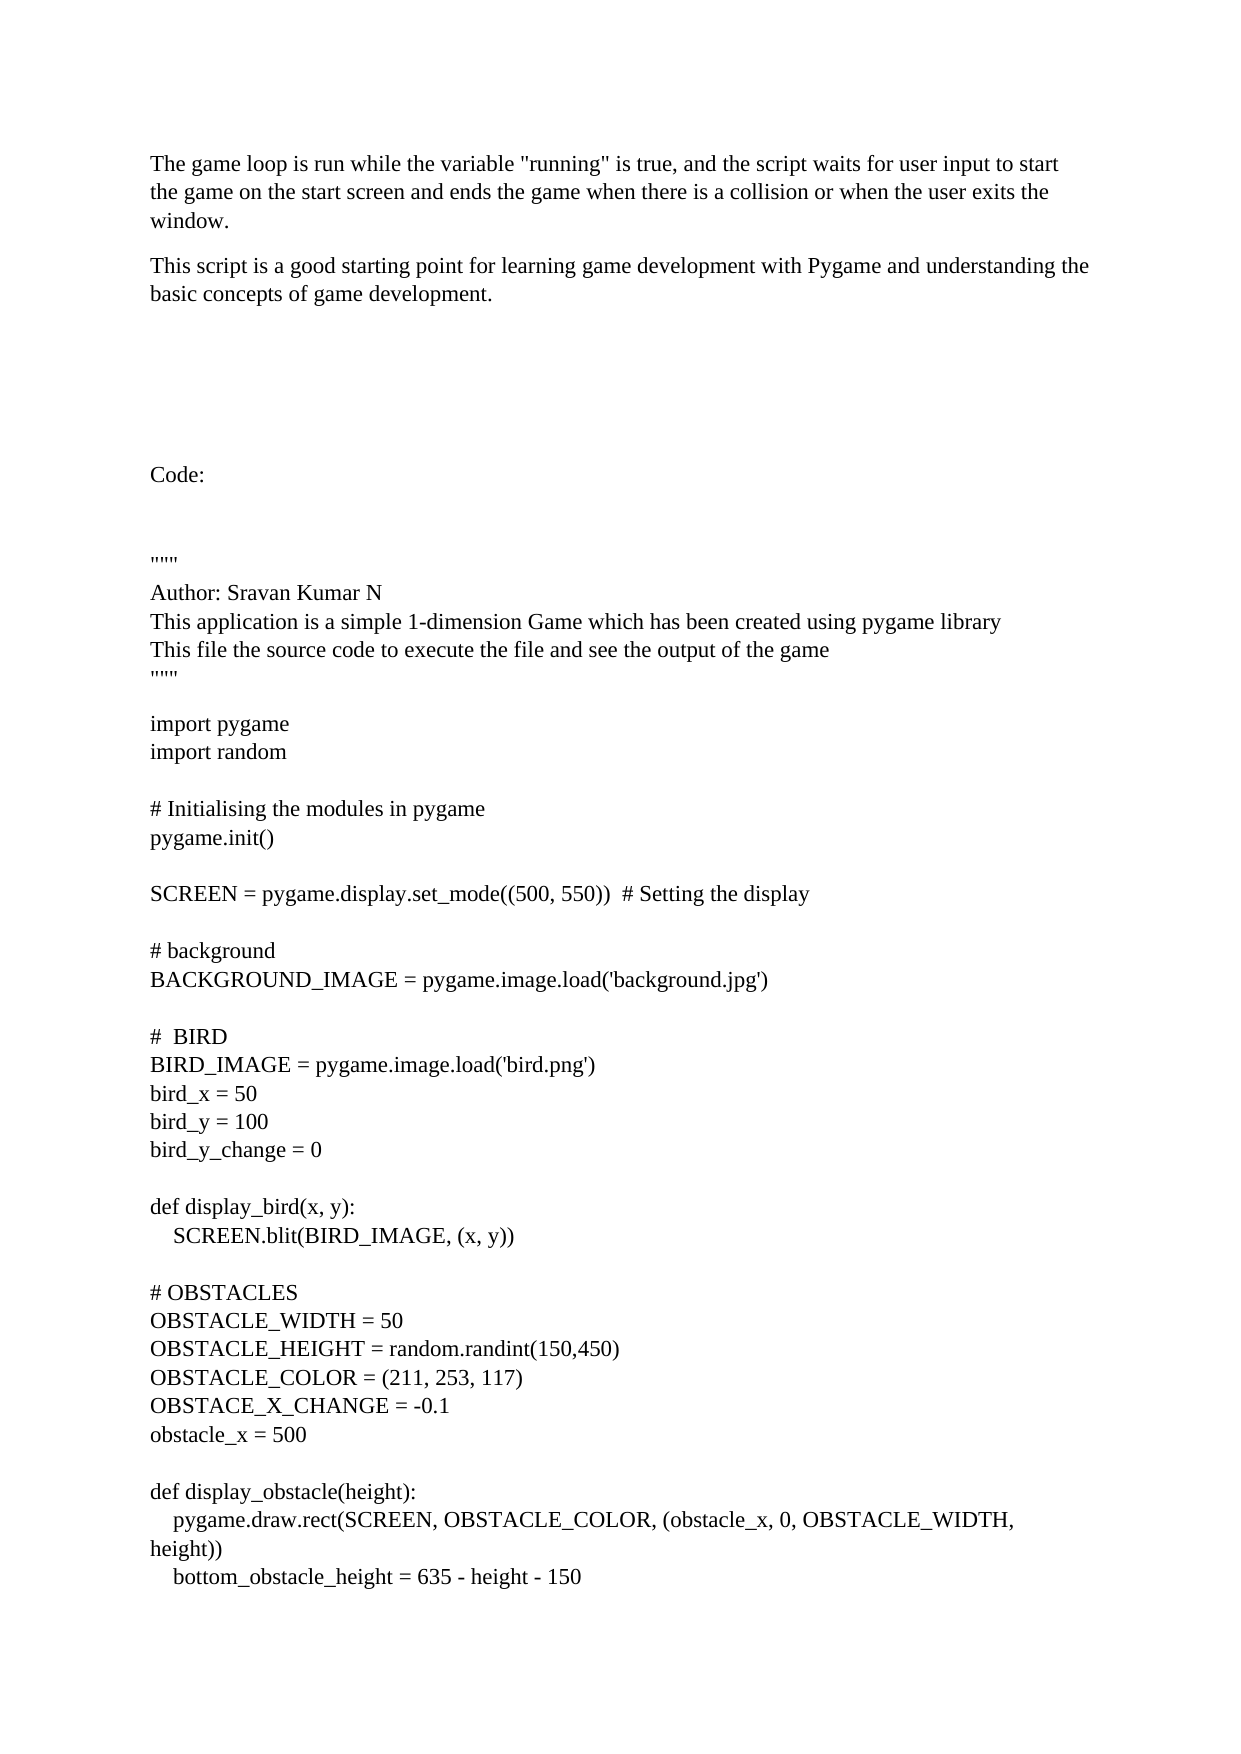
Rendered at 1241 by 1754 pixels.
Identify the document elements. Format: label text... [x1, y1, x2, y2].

text """ Author: Sravan Kumar N This application is a simple 1-dimension Game which has been created using pygame library This file the source code to execute the file and see the output of the game """ [150, 551, 1090, 691]
text This script is a good starting point for learning game development with Pygame and understanding the basic concepts of game development. [150, 252, 1090, 307]
text The game loop is run while the variable "running" is true, and the script waits for user input to start the game on the start screen and ends the game when there is a collision or when the user exits the window. [150, 150, 1090, 233]
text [150, 710, 1090, 1589]
text Code: [150, 461, 1090, 487]
